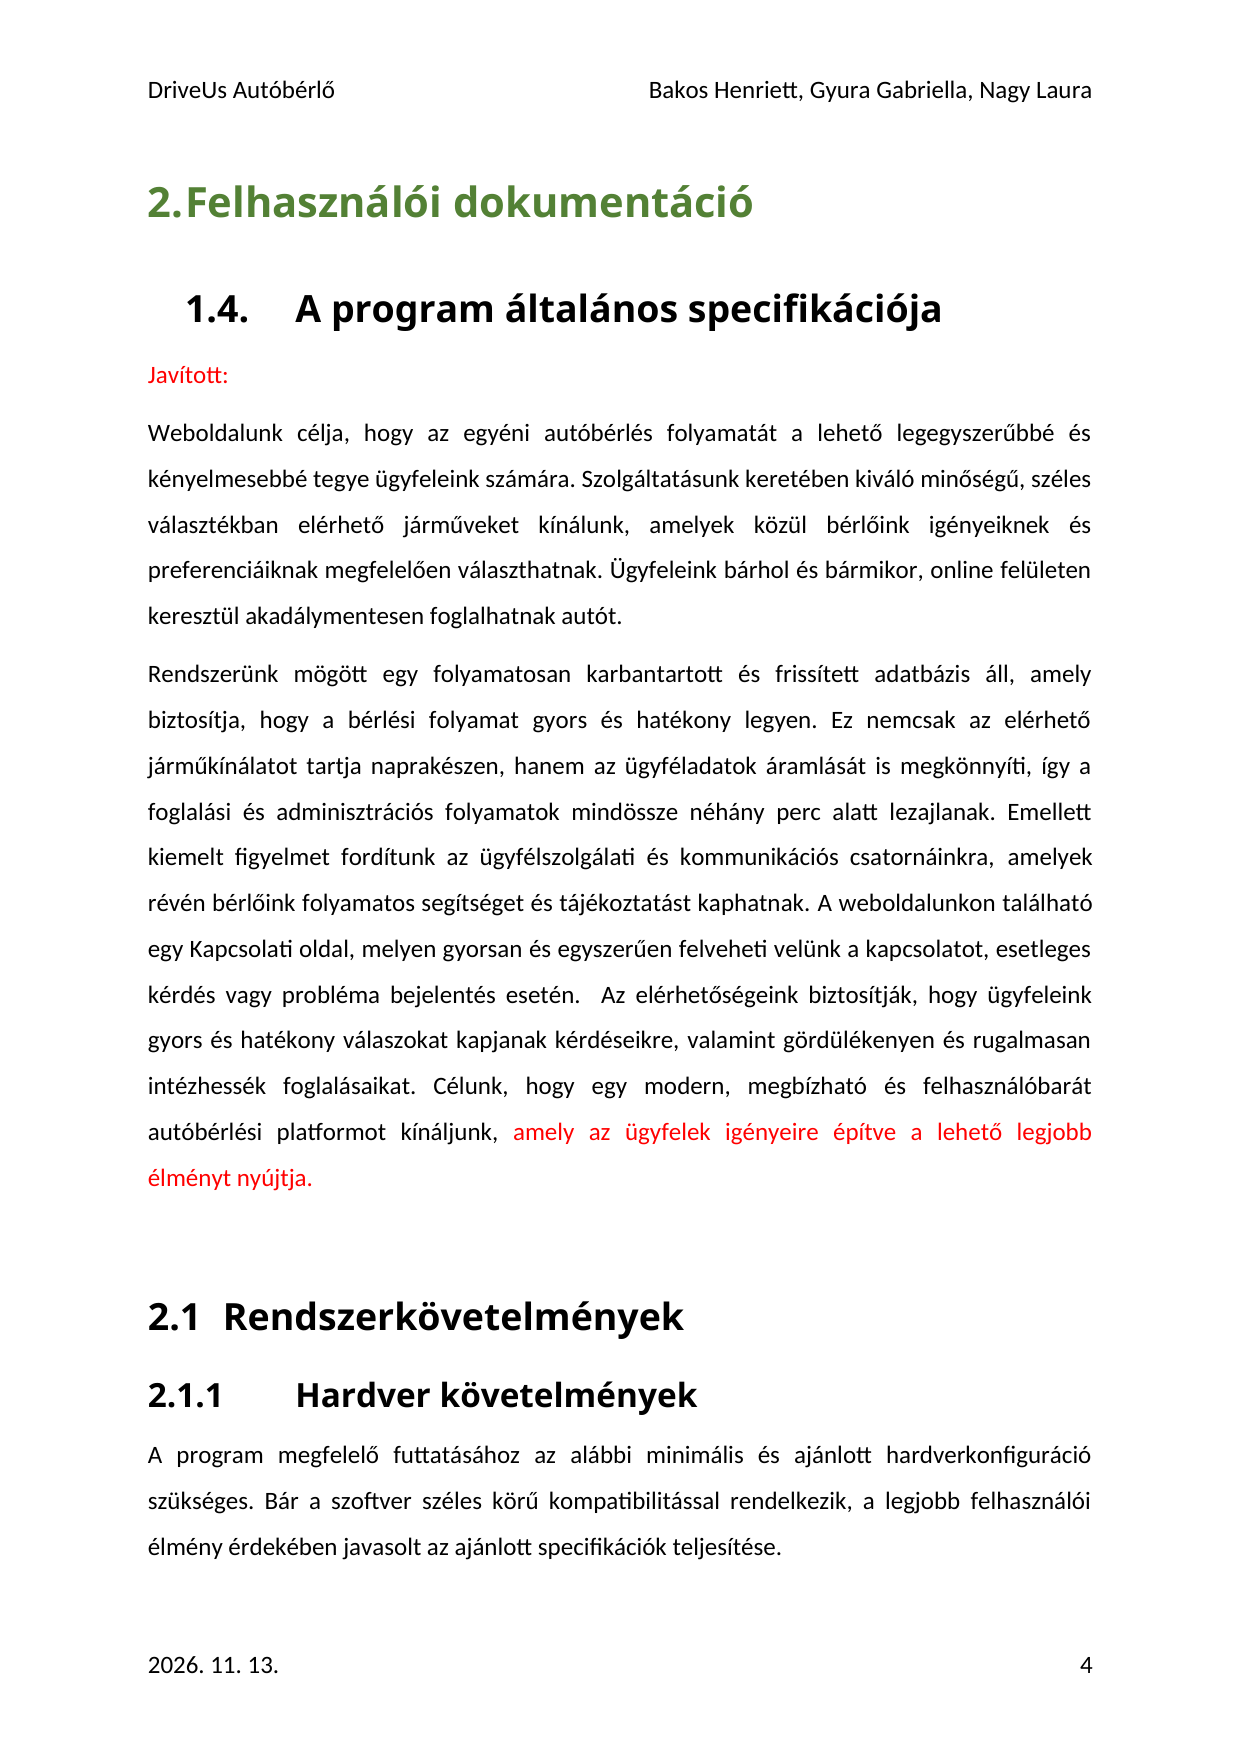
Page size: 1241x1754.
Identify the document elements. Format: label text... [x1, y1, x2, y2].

subtitle Rendszerkövetelmények [148, 1291, 1093, 1342]
text Javított: [148, 359, 1093, 390]
text Rendszerünk mögött egy folyamatosan karbantartott és frissített adatbázis áll, amely biztosítja, hogy a bérlési folyamat gyors és hatékony legyen. Ez nemcsak az elérhető járműkínálatot tartja naprakészen, hanem az ügyféladatok áramlását is megkönnyíti, így a foglalási és adminisztrációs folyamatok mindössze néhány perc alatt lezajlanak. Emellett kiemelt figyelmet fordítunk az ügyfélszolgálati és kommunikációs csatornáinkra, amelyek révén bérlőink folyamatos segítséget és tájékoztatást kaphatnak. A weboldalunkon található egy Kapcsolati oldal, melyen gyorsan és egyszerűen felveheti velünk a kapcsolatot, esetleges kérdés vagy probléma bejelentés esetén. Az elérhetőségeink biztosítják, hogy ügyfeleink gyors és hatékony válaszokat kapjanak kérdéseikre, valamint gördülékenyen és rugalmasan intézhessék foglalásaikat. Célunk, hogy egy modern, megbízható és felhasználóbarát autóbérlési platformot kínáljunk, amely az ügyfelek igényeire építve a lehető legjobb élményt nyújtja. [148, 659, 1093, 1192]
text Weboldalunk célja, hogy az egyéni autóbérlés folyamatát a lehető legegyszerűbbé és kényelmesebbé tegye ügyfeleink számára. Szolgáltatásunk keretében kiváló minőségű, széles választékban elérhető járműveket kínálunk, amelyek közül bérlőink igényeiknek és preferenciáiknak megfelelően választhatnak. Ügyfeleink bárhol és bármikor, online felületen keresztül akadálymentesen foglalhatnak autót. [148, 417, 1093, 631]
text A program megfelelő futtatásához az alábbi minimális és ajánlott hardverkonfiguráció szükséges. Bár a szoftver széles körű kompatibilitással rendelkezik, a legjobb felhasználói élmény érdekében javasolt az ajánlott specifikációk teljesítése. [148, 1439, 1093, 1561]
subtitle Felhasználói dokumentáció [148, 173, 1093, 229]
subtitle Hardver követelmények [148, 1371, 1093, 1417]
subtitle A program általános specifikációja [185, 283, 1093, 334]
